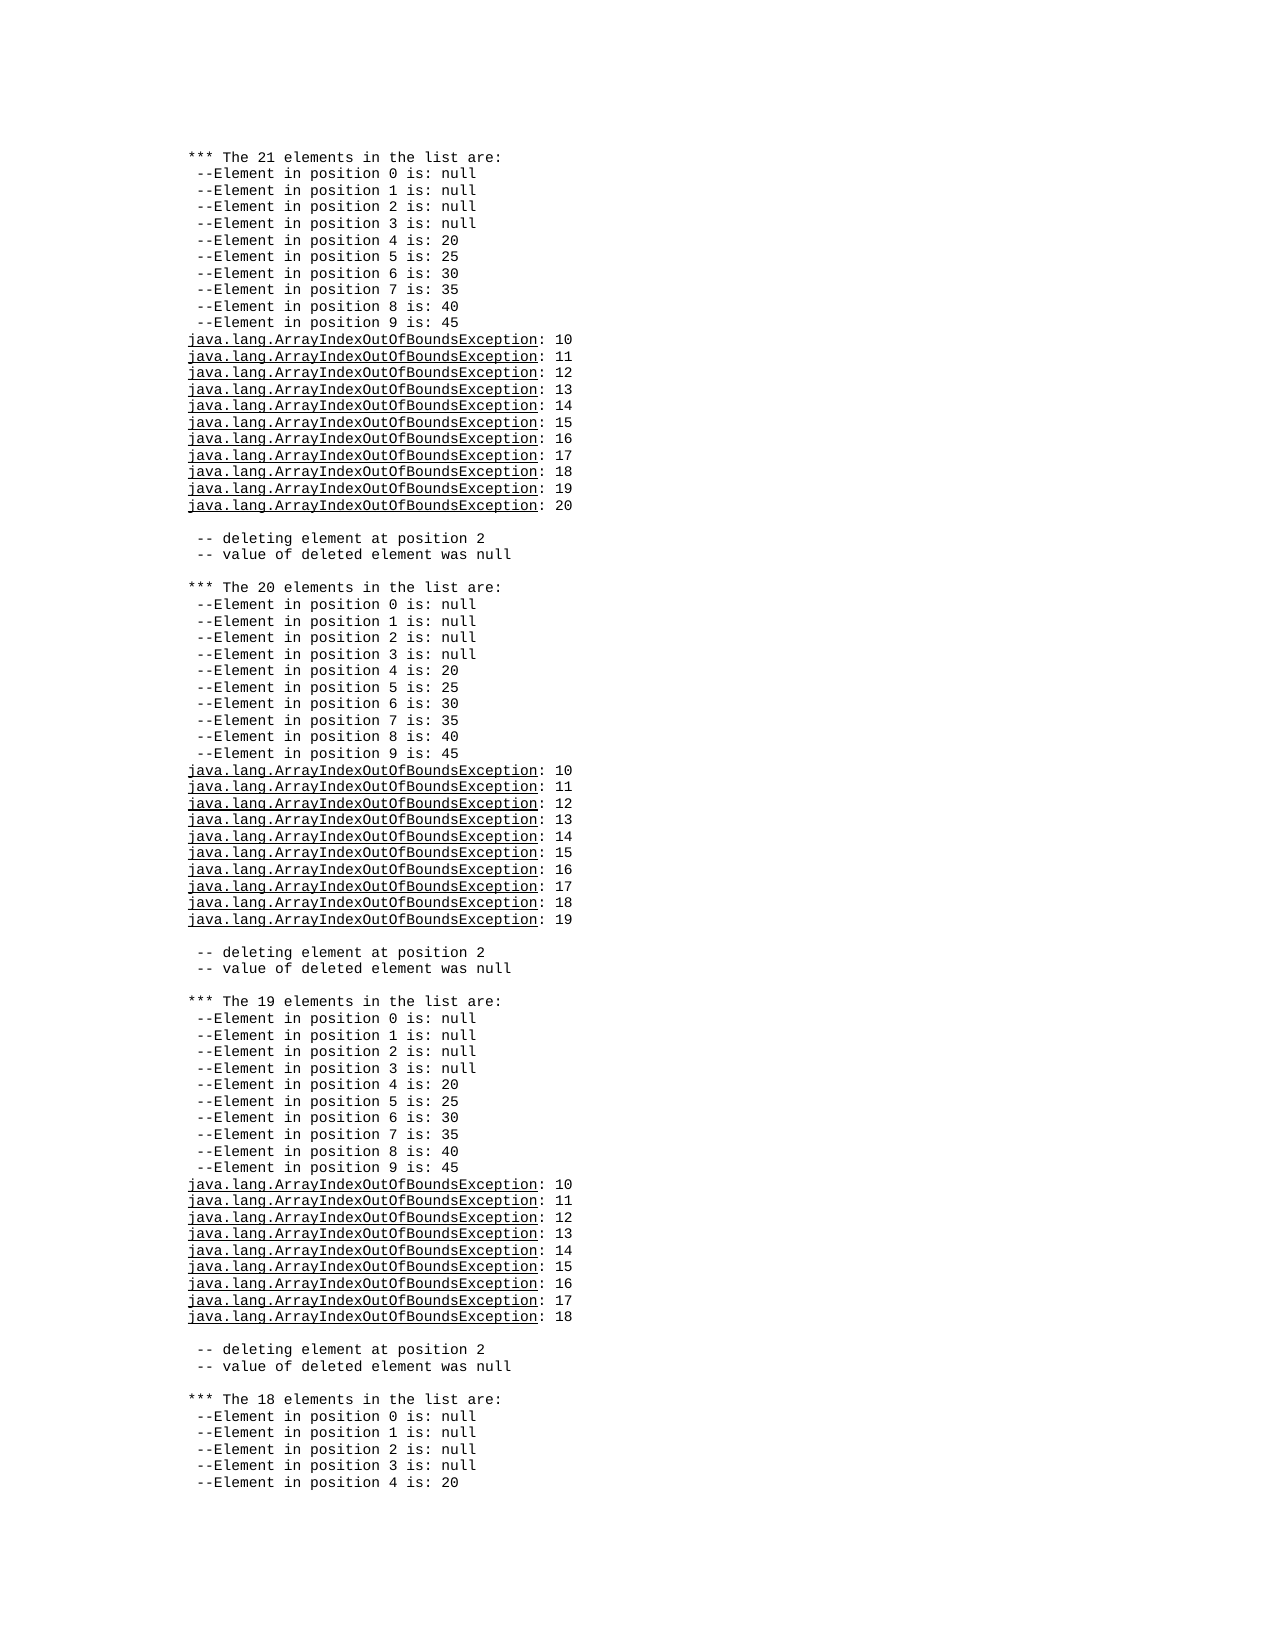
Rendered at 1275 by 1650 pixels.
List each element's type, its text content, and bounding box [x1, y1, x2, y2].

text -- deleting element at position 2 [187, 531, 1087, 547]
text java.lang.ArrayIndexOutOfBoundsException: 13 [187, 1227, 1087, 1243]
text --Element in position 7 is: 35 [187, 713, 1087, 730]
text *** The 20 elements in the list are: [187, 581, 1087, 597]
text java.lang.ArrayIndexOutOfBoundsException: 19 [187, 481, 1087, 498]
text java.lang.ArrayIndexOutOfBoundsException: 18 [187, 895, 1087, 912]
text --Element in position 4 is: 20 [187, 1077, 1087, 1094]
text --Element in position 6 is: 30 [187, 1111, 1087, 1127]
text java.lang.ArrayIndexOutOfBoundsException: 18 [187, 1309, 1087, 1326]
text --Element in position 9 is: 45 [187, 746, 1087, 763]
text java.lang.ArrayIndexOutOfBoundsException: 16 [187, 862, 1087, 879]
text java.lang.ArrayIndexOutOfBoundsException: 16 [187, 1276, 1087, 1293]
text --Element in position 8 is: 40 [187, 730, 1087, 746]
text --Element in position 7 is: 35 [187, 1127, 1087, 1144]
text java.lang.ArrayIndexOutOfBoundsException: 17 [187, 448, 1087, 465]
text -- value of deleted element was null [187, 547, 1087, 564]
text java.lang.ArrayIndexOutOfBoundsException: 12 [187, 796, 1087, 812]
text java.lang.ArrayIndexOutOfBoundsException: 17 [187, 879, 1087, 895]
text -- deleting element at position 2 [187, 1342, 1087, 1359]
text --Element in position 1 is: null [187, 614, 1087, 630]
text java.lang.ArrayIndexOutOfBoundsException: 20 [187, 498, 1087, 514]
text -- deleting element at position 2 [187, 945, 1087, 962]
text java.lang.ArrayIndexOutOfBoundsException: 15 [187, 1260, 1087, 1276]
text --Element in position 1 is: null [187, 183, 1087, 200]
text java.lang.ArrayIndexOutOfBoundsException: 10 [187, 1177, 1087, 1193]
text --Element in position 5 is: 25 [187, 680, 1087, 697]
text java.lang.ArrayIndexOutOfBoundsException: 10 [187, 332, 1087, 349]
text java.lang.ArrayIndexOutOfBoundsException: 14 [187, 829, 1087, 846]
text --Element in position 3 is: null [187, 1458, 1087, 1475]
text --Element in position 2 is: null [187, 1442, 1087, 1458]
text java.lang.ArrayIndexOutOfBoundsException: 11 [187, 349, 1087, 365]
text --Element in position 0 is: null [187, 1011, 1087, 1028]
text --Element in position 2 is: null [187, 200, 1087, 216]
text --Element in position 9 is: 45 [187, 316, 1087, 332]
text java.lang.ArrayIndexOutOfBoundsException: 14 [187, 398, 1087, 415]
text --Element in position 3 is: null [187, 647, 1087, 663]
text *** The 18 elements in the list are: [187, 1392, 1087, 1409]
text --Element in position 6 is: 30 [187, 697, 1087, 713]
text --Element in position 0 is: null [187, 167, 1087, 183]
text --Element in position 9 is: 45 [187, 1160, 1087, 1177]
text --Element in position 8 is: 40 [187, 1144, 1087, 1160]
text java.lang.ArrayIndexOutOfBoundsException: 15 [187, 415, 1087, 432]
text --Element in position 4 is: 20 [187, 233, 1087, 249]
text --Element in position 1 is: null [187, 1425, 1087, 1442]
text *** The 19 elements in the list are: [187, 995, 1087, 1011]
text --Element in position 2 is: null [187, 630, 1087, 647]
text --Element in position 4 is: 20 [187, 663, 1087, 680]
text --Element in position 7 is: 35 [187, 282, 1087, 299]
text java.lang.ArrayIndexOutOfBoundsException: 12 [187, 365, 1087, 382]
text --Element in position 8 is: 40 [187, 299, 1087, 316]
text --Element in position 6 is: 30 [187, 266, 1087, 282]
text --Element in position 0 is: null [187, 1409, 1087, 1425]
text java.lang.ArrayIndexOutOfBoundsException: 15 [187, 846, 1087, 862]
text java.lang.ArrayIndexOutOfBoundsException: 17 [187, 1293, 1087, 1309]
text java.lang.ArrayIndexOutOfBoundsException: 18 [187, 465, 1087, 481]
text --Element in position 1 is: null [187, 1028, 1087, 1044]
text *** The 21 elements in the list are: [187, 150, 1087, 167]
text java.lang.ArrayIndexOutOfBoundsException: 11 [187, 779, 1087, 796]
text --Element in position 5 is: 25 [187, 249, 1087, 266]
text --Element in position 0 is: null [187, 597, 1087, 614]
text -- value of deleted element was null [187, 962, 1087, 978]
text java.lang.ArrayIndexOutOfBoundsException: 13 [187, 812, 1087, 829]
text -- value of deleted element was null [187, 1359, 1087, 1376]
text java.lang.ArrayIndexOutOfBoundsException: 14 [187, 1243, 1087, 1260]
text java.lang.ArrayIndexOutOfBoundsException: 11 [187, 1193, 1087, 1210]
text java.lang.ArrayIndexOutOfBoundsException: 19 [187, 912, 1087, 928]
text --Element in position 2 is: null [187, 1044, 1087, 1061]
text java.lang.ArrayIndexOutOfBoundsException: 13 [187, 382, 1087, 398]
text java.lang.ArrayIndexOutOfBoundsException: 10 [187, 763, 1087, 779]
text --Element in position 5 is: 25 [187, 1094, 1087, 1111]
text java.lang.ArrayIndexOutOfBoundsException: 12 [187, 1210, 1087, 1227]
text --Element in position 3 is: null [187, 216, 1087, 233]
text --Element in position 3 is: null [187, 1061, 1087, 1077]
text java.lang.ArrayIndexOutOfBoundsException: 16 [187, 432, 1087, 448]
text --Element in position 4 is: 20 [187, 1475, 1087, 1492]
